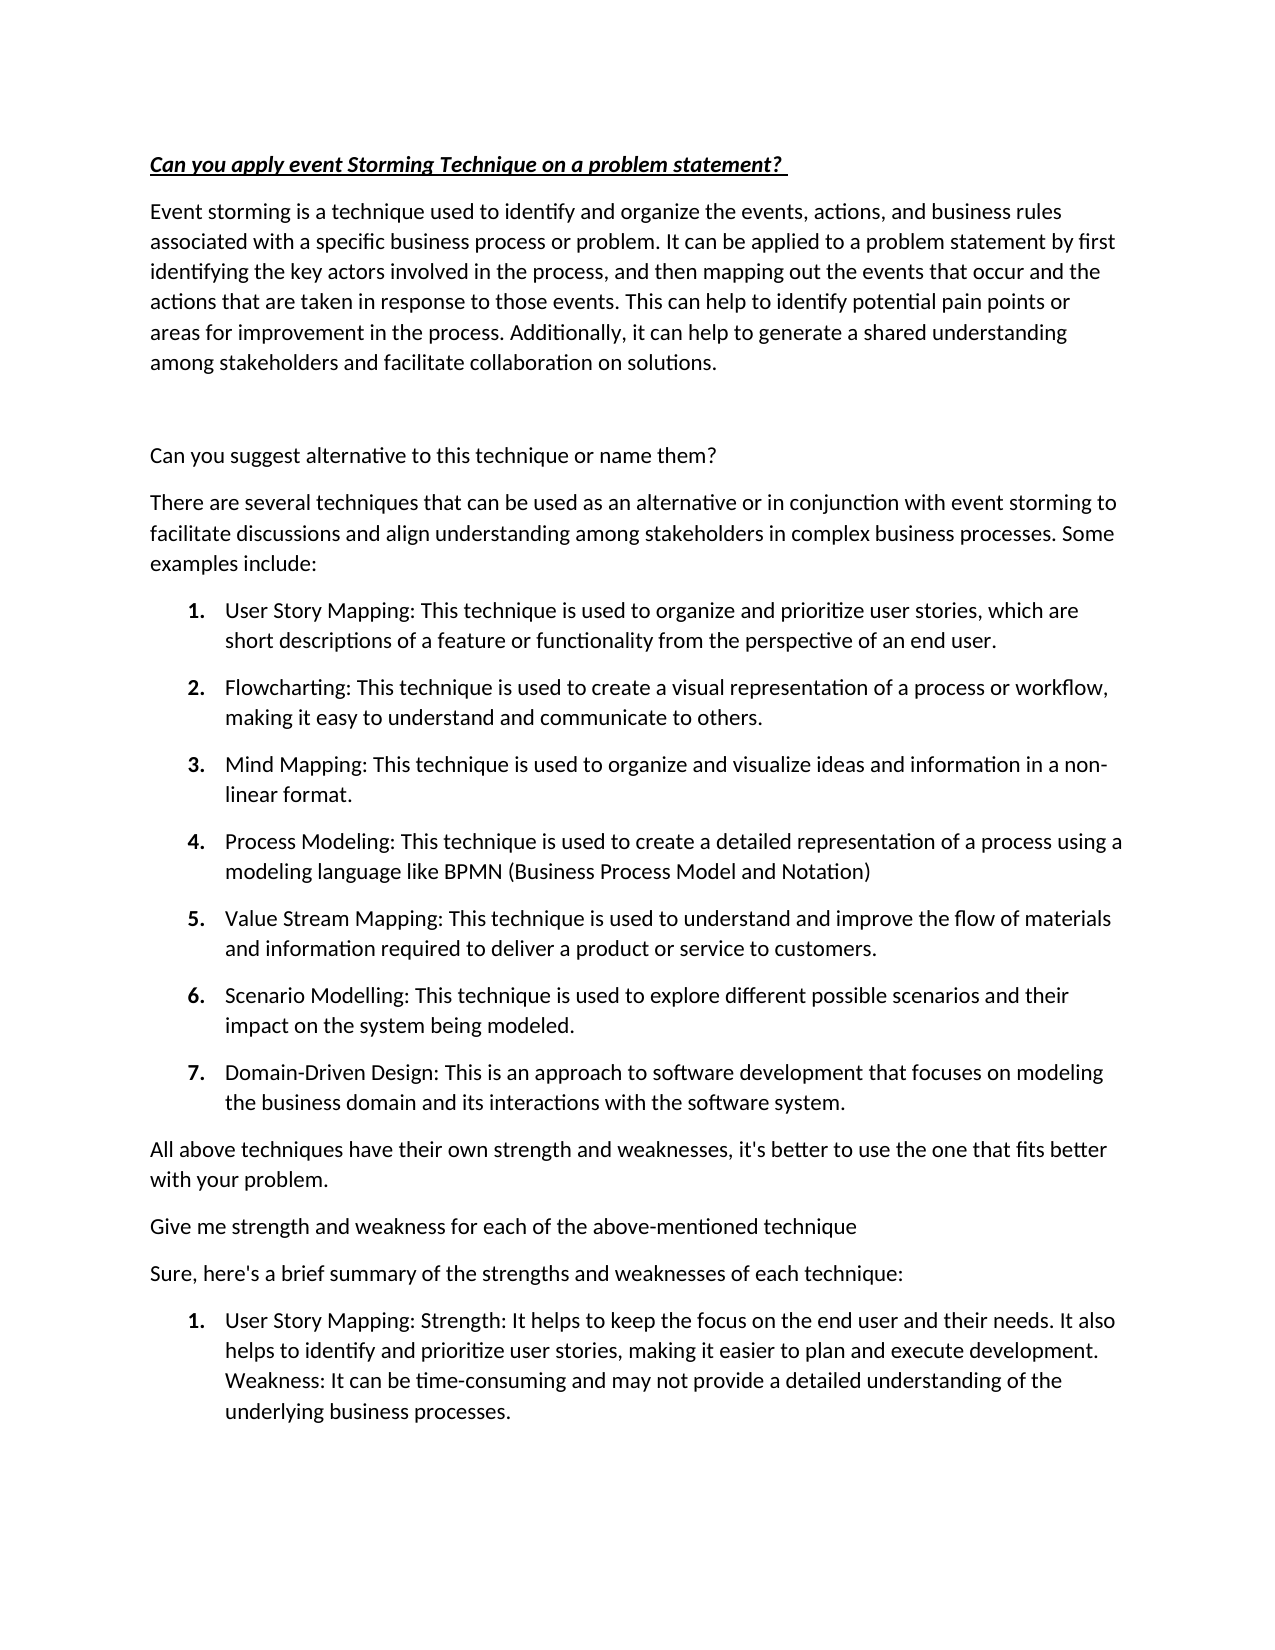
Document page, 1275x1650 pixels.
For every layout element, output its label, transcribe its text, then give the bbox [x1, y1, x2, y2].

text Sure, here's a brief summary of the strengths and weaknesses of each technique: [150, 1259, 1125, 1287]
text Can you apply event Storming Technique on a problem statement? [150, 150, 1125, 178]
text All above techniques have their own strength and weaknesses, it's better to use the one that fits better with your problem. [150, 1135, 1125, 1194]
list Scenario Modelling: This technique is used to explore different possible scenarios and their impact on the system being modeled. [187, 981, 1125, 1039]
list Value Stream Mapping: This technique is used to understand and improve the flow of materials and information required to deliver a product or service to customers. [187, 904, 1125, 962]
text Event storming is a technique used to identify and organize the events, actions, and business rules associated with a specific business process or problem. It can be applied to a problem statement by first identifying the key actors involved in the process, and then mapping out the events that occur and the actions that are taken in response to those events. This can help to identify potential pain points or areas for improvement in the process. Additionally, it can help to generate a shared understanding among stakeholders and facilitate collaboration on solutions. [150, 197, 1125, 376]
list User Story Mapping: This technique is used to organize and prioritize user stories, which are short descriptions of a feature or functionality from the perspective of an end user. [187, 596, 1125, 654]
list Mind Mapping: This technique is used to organize and visualize ideas and information in a non-linear format. [187, 750, 1125, 808]
text There are several techniques that can be used as an alternative or in conjunction with event storming to facilitate discussions and align understanding among stakeholders in complex business processes. Some examples include: [150, 488, 1125, 577]
text Can you suggest alternative to this technique or name them? [150, 442, 1125, 470]
list Domain-Driven Design: This is an approach to software development that focuses on modeling the business domain and its interactions with the software system. [187, 1058, 1125, 1117]
list Flowcharting: This technique is used to create a visual representation of a process or workflow, making it easy to understand and communicate to others. [187, 673, 1125, 731]
list User Story Mapping: Strength: It helps to keep the focus on the end user and their needs. It also helps to identify and prioritize user stories, making it easier to plan and execute development. Weakness: It can be time-consuming and may not provide a detailed understanding of the underlying business processes. [187, 1306, 1125, 1425]
list Process Modeling: This technique is used to create a detailed representation of a process using a modeling language like BPMN (Business Process Model and Notation) [187, 827, 1125, 885]
text Give me strength and weakness for each of the above-mentioned technique [150, 1212, 1125, 1241]
